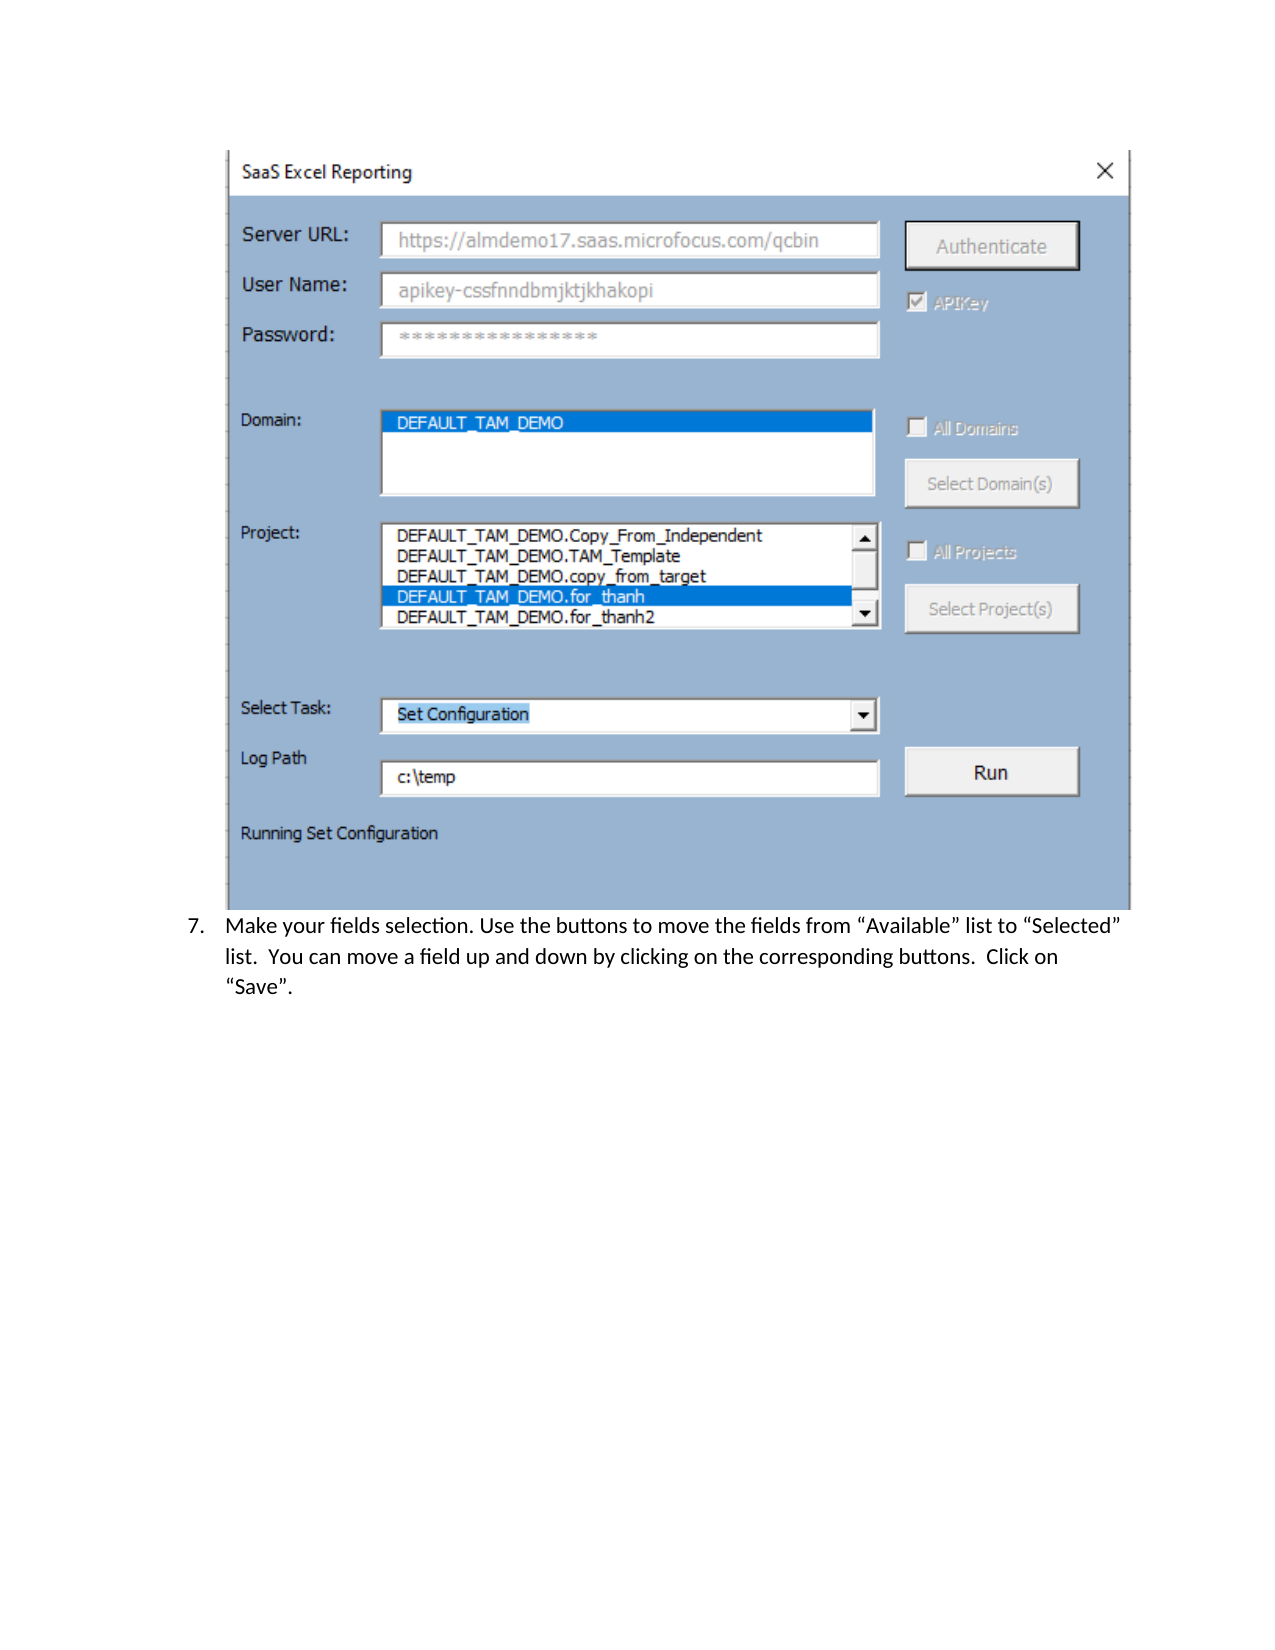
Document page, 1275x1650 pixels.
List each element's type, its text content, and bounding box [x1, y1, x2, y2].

picture [225, 150, 1132, 910]
list Make your fields selection. Use the buttons to move the fields from “Available” list to “Selected” list. You can move a field up and down by clicking on the corresponding buttons. Click on “Save”. [187, 912, 1125, 1000]
